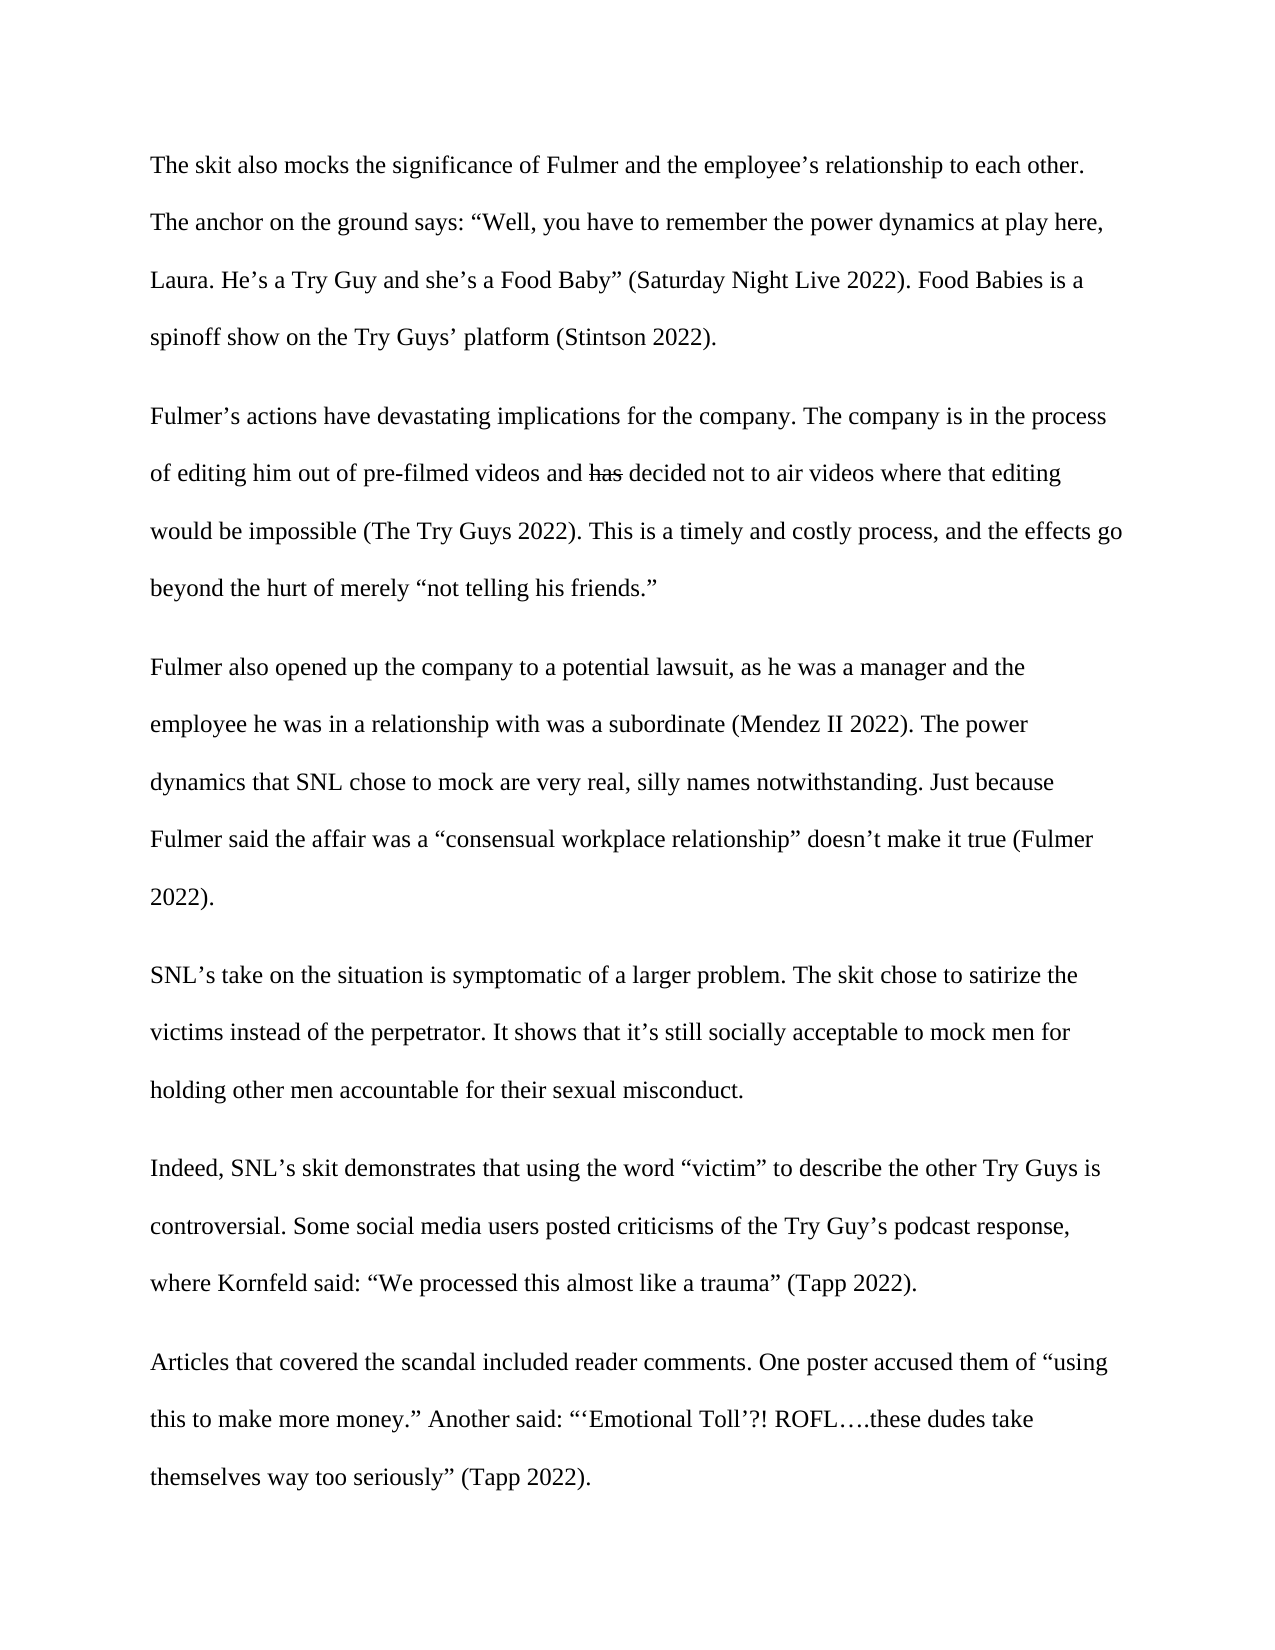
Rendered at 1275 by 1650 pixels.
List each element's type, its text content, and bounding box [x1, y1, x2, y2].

text SNL’s take on the situation is symptomatic of a larger problem. The skit chose to satirize the victims instead of the perpetrator. It shows that it’s still socially acceptable to mock men for holding other men accountable for their sexual misconduct. [150, 960, 1125, 1104]
text The skit also mocks the significance of Fulmer and the employee’s relationship to each other. The anchor on the ground says: “Well, you have to remember the power dynamics at play here, Laura. He’s a Try Guy and she’s a Food Baby” (Saturday Night Live 2022). Food Babies is a spinoff show on the Try Guys’ platform (Stintson 2022). [150, 150, 1125, 351]
text Fulmer also opened up the company to a potential lawsuit, as he was a manager and the employee he was in a relationship with was a subordinate (Mendez II 2022). The power dynamics that SNL chose to mock are very real, silly names notwithstanding. Just because Fulmer said the affair was a “consensual workplace relationship” doesn’t make it true (Fulmer 2022). [150, 652, 1125, 910]
text Articles that covered the scandal included reader comments. One poster accused them of “using this to make more money.” Another said: “‘Emotional Toll’?! ROFL….these dudes take themselves way too seriously” (Tapp 2022). [150, 1347, 1125, 1490]
text Indeed, SNL’s skit demonstrates that using the word “victim” to describe the other Try Guys is controversial. Some social media users posted criticisms of the Try Guy’s podcast response, where Kornfeld said: “We processed this almost like a trauma” (Tapp 2022). [150, 1153, 1125, 1297]
text Fulmer’s actions have devastating implications for the company. The company is in the process of editing him out of pre-filmed videos and has decided not to air videos where that editing would be impossible (The Try Guys 2022). This is a timely and costly process, and the effects go beyond the hurt of merely “not telling his friends.” [150, 401, 1125, 602]
